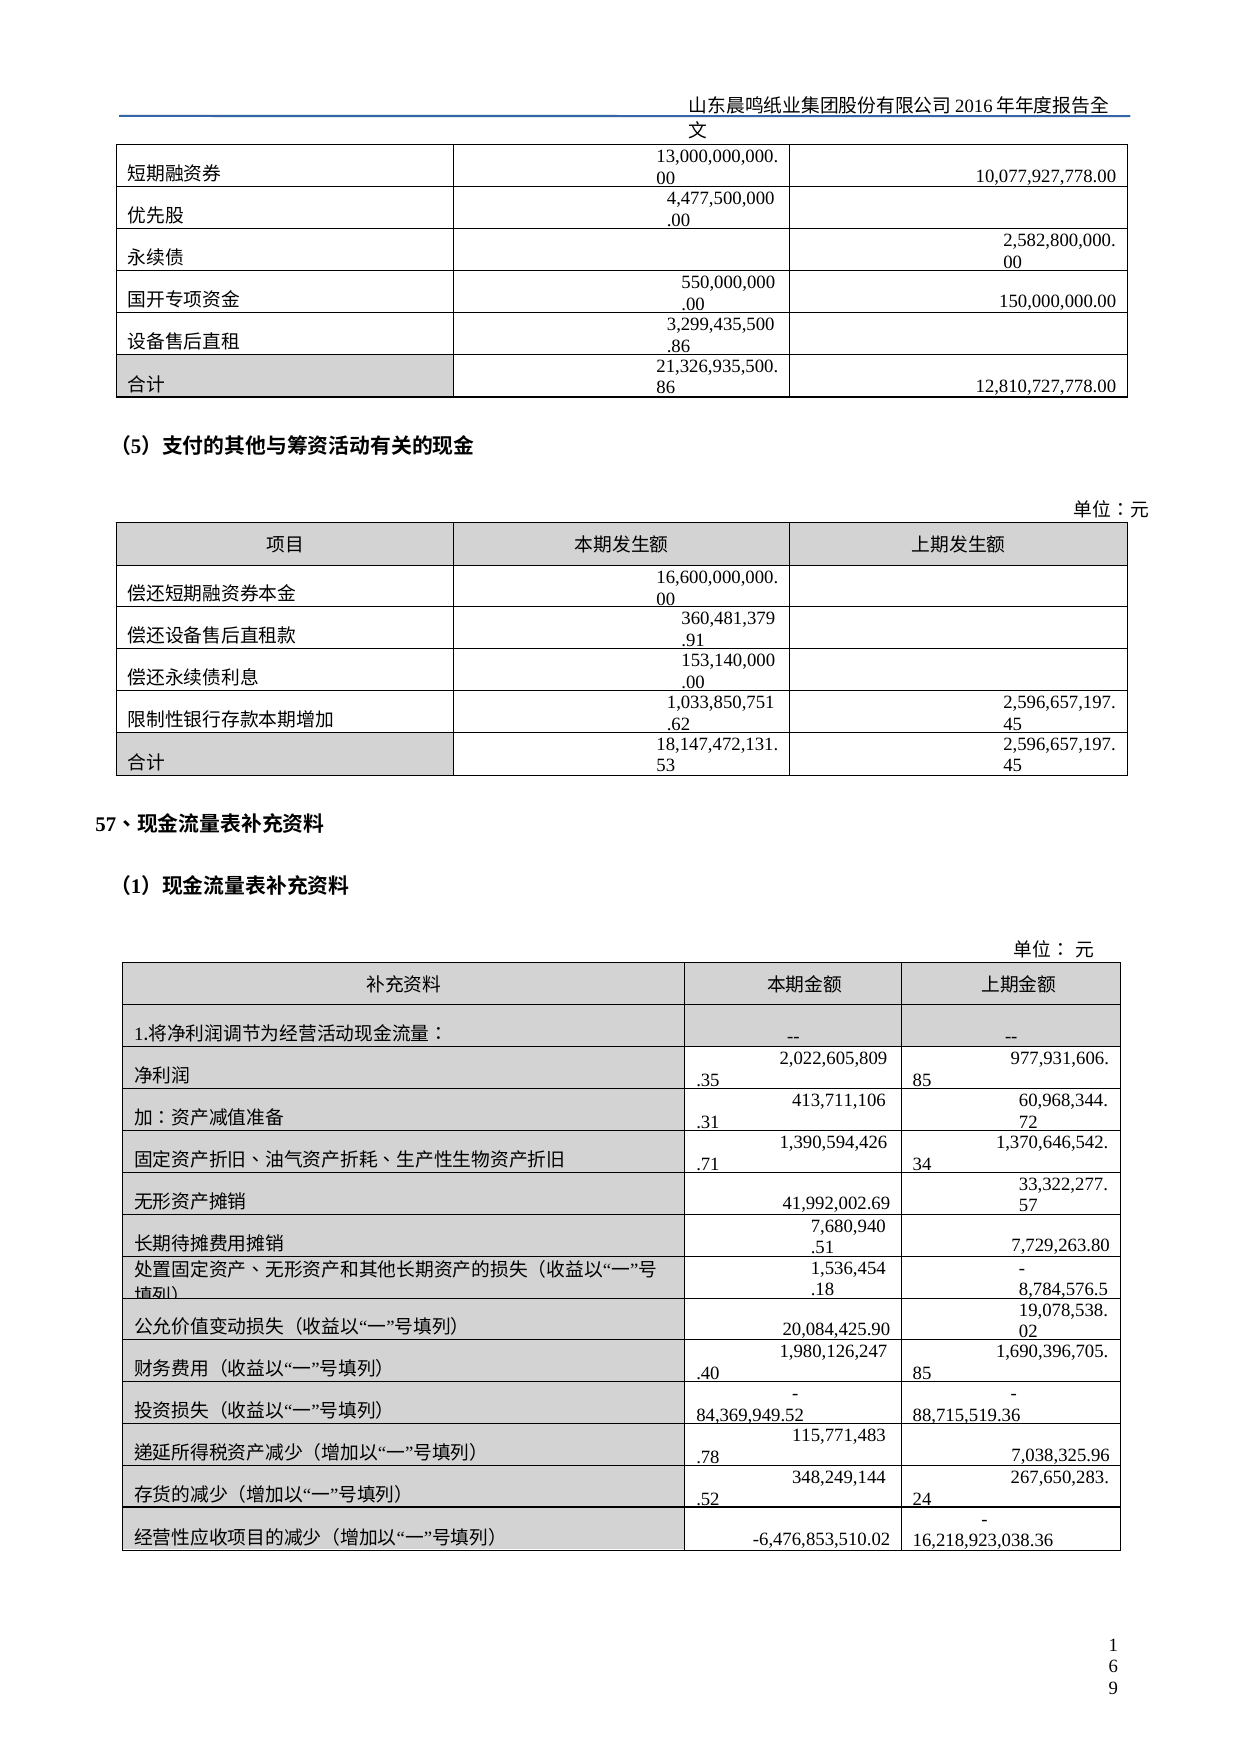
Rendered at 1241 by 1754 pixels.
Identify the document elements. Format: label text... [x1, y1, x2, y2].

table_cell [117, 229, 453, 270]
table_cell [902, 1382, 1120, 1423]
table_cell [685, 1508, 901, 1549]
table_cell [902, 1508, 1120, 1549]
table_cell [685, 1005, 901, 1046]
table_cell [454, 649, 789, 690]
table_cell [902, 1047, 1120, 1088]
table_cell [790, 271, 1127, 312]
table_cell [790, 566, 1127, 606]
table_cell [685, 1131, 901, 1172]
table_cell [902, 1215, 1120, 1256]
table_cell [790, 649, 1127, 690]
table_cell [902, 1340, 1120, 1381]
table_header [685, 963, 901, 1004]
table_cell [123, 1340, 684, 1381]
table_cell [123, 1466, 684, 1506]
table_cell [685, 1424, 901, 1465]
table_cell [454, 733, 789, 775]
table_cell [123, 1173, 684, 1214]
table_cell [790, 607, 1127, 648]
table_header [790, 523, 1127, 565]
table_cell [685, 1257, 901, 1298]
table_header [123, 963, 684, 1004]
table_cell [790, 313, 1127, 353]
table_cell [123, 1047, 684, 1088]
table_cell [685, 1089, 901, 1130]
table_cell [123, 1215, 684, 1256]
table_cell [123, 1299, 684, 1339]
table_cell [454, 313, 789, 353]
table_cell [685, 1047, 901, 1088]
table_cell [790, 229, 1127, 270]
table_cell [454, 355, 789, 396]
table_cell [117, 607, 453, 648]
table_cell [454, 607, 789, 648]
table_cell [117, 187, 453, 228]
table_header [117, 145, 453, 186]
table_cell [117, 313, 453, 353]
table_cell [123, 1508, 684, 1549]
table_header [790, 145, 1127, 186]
text 单位：元 [95, 497, 1148, 522]
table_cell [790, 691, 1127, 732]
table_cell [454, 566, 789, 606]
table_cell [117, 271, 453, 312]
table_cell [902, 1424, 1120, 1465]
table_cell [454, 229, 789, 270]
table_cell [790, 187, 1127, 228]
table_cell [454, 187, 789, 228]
text （5）支付的其他与筹资活动有关的现金 [95, 431, 1148, 459]
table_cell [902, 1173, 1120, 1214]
text （1）现金流量表补充资料 [95, 871, 1148, 899]
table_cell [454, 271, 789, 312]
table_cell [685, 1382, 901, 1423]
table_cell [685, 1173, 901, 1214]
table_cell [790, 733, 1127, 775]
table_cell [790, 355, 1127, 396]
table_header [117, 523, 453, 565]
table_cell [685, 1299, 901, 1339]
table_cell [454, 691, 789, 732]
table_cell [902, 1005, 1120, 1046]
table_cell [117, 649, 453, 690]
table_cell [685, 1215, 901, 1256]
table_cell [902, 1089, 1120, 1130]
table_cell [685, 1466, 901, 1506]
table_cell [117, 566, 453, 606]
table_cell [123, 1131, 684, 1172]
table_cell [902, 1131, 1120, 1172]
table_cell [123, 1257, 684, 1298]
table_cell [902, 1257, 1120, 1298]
text 57、现金流量表补充资料 [95, 809, 1148, 837]
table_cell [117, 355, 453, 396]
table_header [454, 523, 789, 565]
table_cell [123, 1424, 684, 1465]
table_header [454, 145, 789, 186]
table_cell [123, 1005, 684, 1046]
text 单位： 元 [1014, 937, 1148, 962]
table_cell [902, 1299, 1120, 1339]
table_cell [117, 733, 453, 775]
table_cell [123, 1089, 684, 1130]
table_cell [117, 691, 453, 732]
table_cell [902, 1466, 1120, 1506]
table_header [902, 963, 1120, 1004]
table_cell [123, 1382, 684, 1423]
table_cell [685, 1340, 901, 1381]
